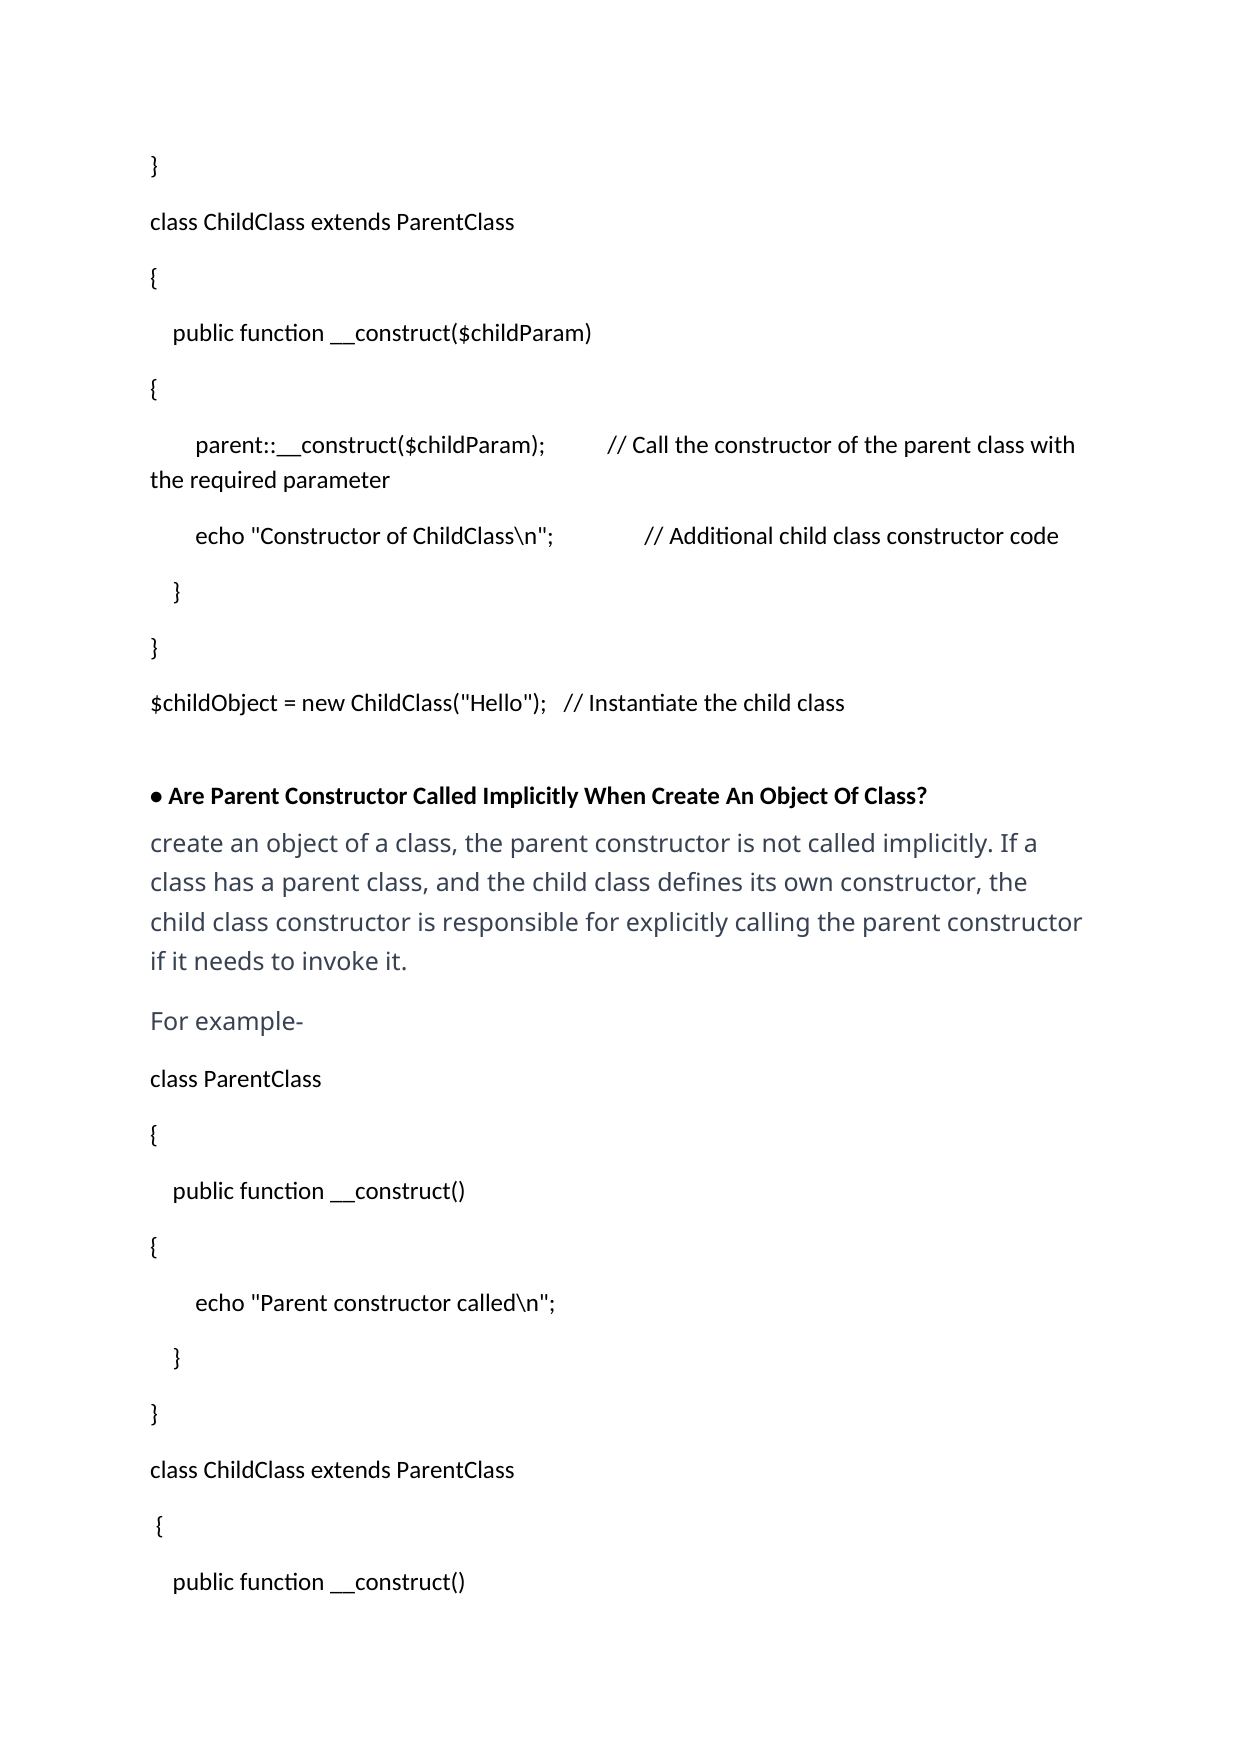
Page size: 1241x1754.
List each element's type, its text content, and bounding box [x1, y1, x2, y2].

text public function __construct() [150, 1175, 1090, 1206]
text } [150, 1343, 1090, 1373]
text { [150, 1510, 1090, 1541]
text echo "Constructor of ChildClass\n"; // Additional child class constructor code [150, 520, 1090, 551]
text echo "Parent constructor called\n"; [150, 1287, 1090, 1317]
text class ChildClass extends ParentClass [150, 1454, 1090, 1485]
text class ChildClass extends ParentClass [150, 206, 1090, 236]
text $childObject = new ChildClass("Hello"); // Instantiate the child class [150, 687, 1090, 718]
text { [150, 1119, 1090, 1150]
text } [150, 632, 1090, 662]
text { [150, 262, 1090, 292]
text { [150, 1231, 1090, 1261]
text } [150, 1398, 1090, 1429]
text public function __construct($childParam) [150, 317, 1090, 348]
text { [150, 373, 1090, 404]
text create an object of a class, the parent constructor is not called implicitly. If a class has a parent class, and the child class defines its own constructor, the child class constructor is responsible for explicitly calling the parent constructor if it needs to invoke it. [150, 826, 1090, 977]
text } [150, 150, 1090, 181]
text • Are Parent Constructor Called Implicitly When Create An Object Of Class? [150, 780, 1090, 810]
text For example- [150, 1003, 1090, 1037]
text class ParentClass [150, 1063, 1090, 1094]
text parent::__construct($childParam); // Call the constructor of the parent class with the required parameter [150, 429, 1090, 495]
text public function __construct() [150, 1566, 1090, 1596]
text } [150, 576, 1090, 606]
